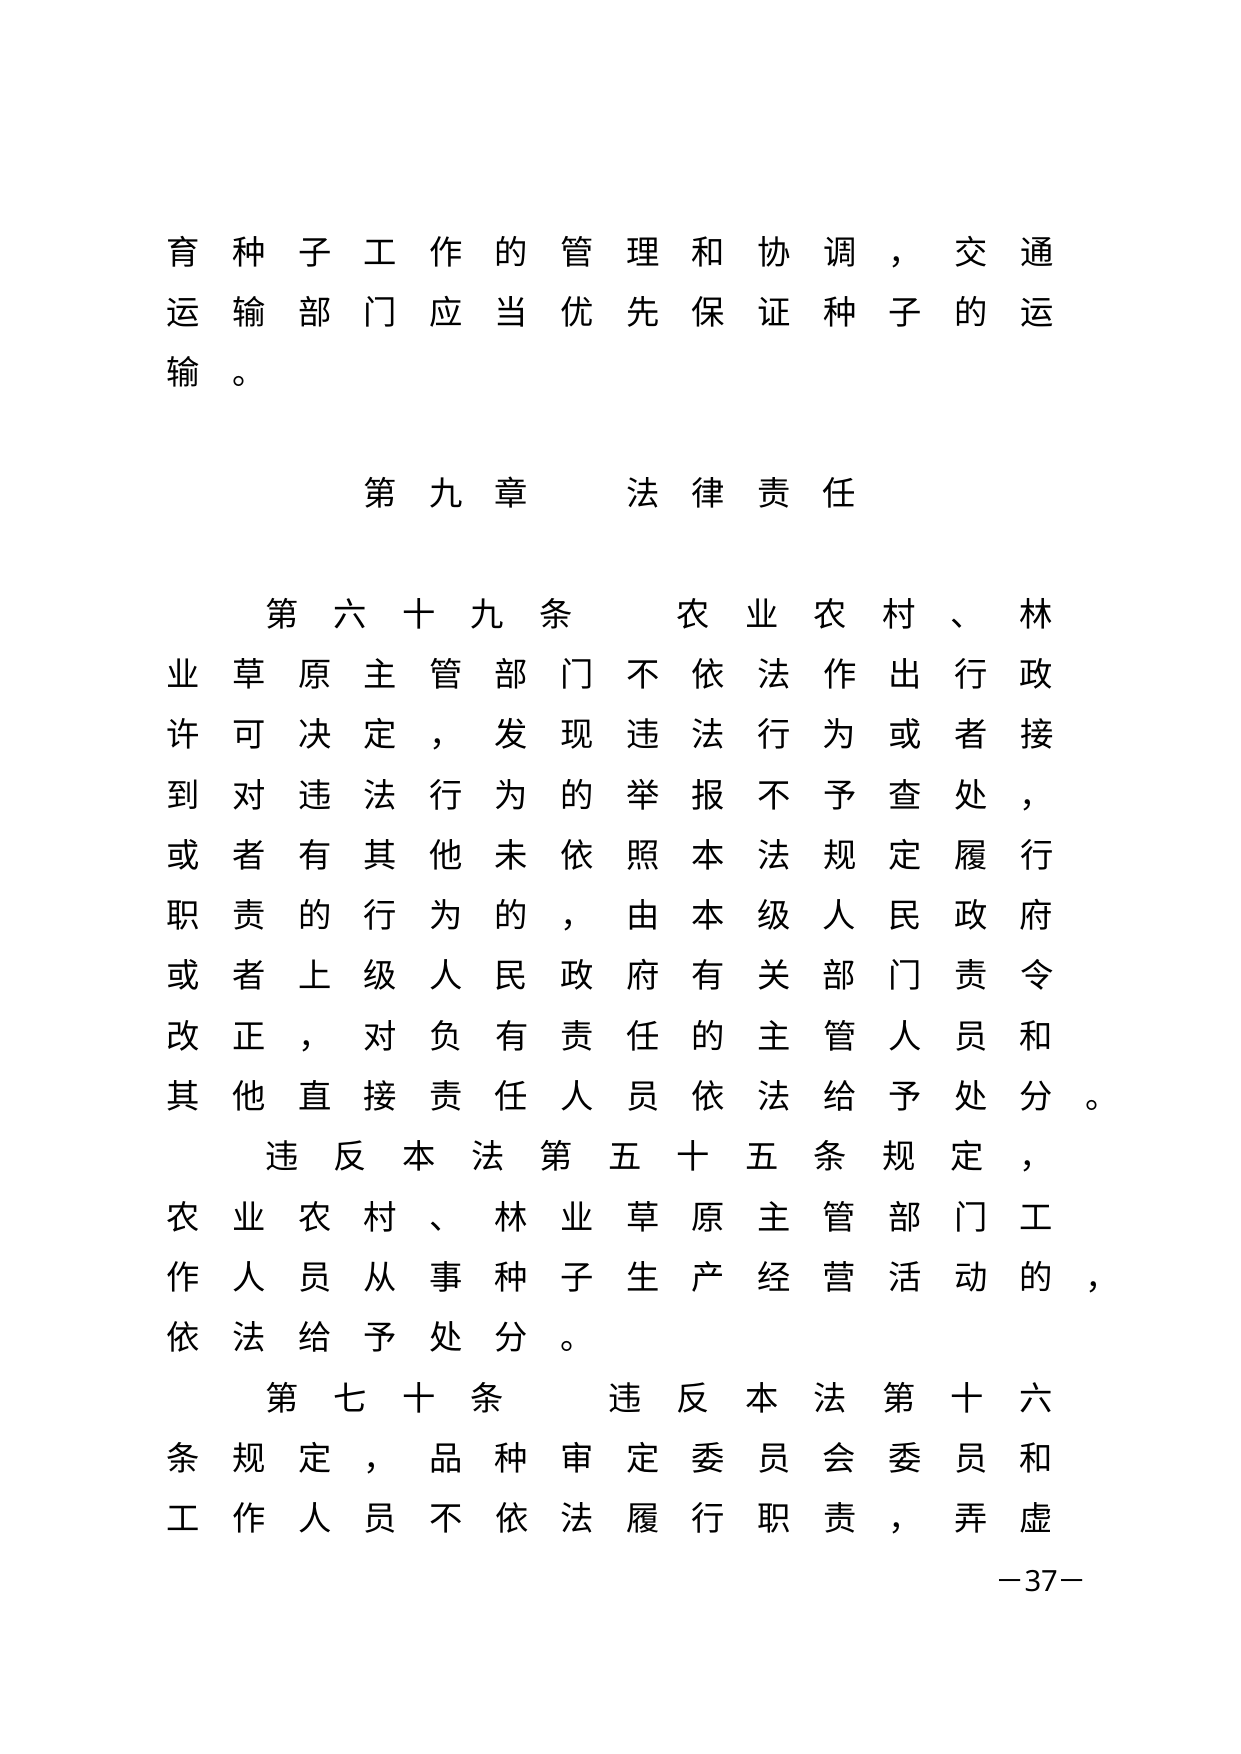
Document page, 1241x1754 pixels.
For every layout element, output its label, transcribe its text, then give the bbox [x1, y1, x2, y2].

text 第七十条 违反本法第十六条规定，品种审定委员会委员和工作人员不依法履行职责，弄虚作假、徇私舞弊的，依法给予处分；自处分决定作出之日起五年内不得从事品种审定工作。 [167, 1365, 1085, 1546]
text 第六十八条 国务院农业农村、林业草原主管部门和异地繁育种子所在地的省、自治区、直辖市人民政府应当加强对异地繁育种子工作的管理和协调，交通运输部门应当优先保证种子的运输。 [167, 219, 1085, 400]
text 第九章 法律责任 [167, 461, 1085, 521]
text 违反本法第五十五条规定，农业农村、林业草原主管部门工作人员从事种子生产经营活动的，依法给予处分。 [167, 1124, 1085, 1365]
text 第六十九条 农业农村、林业草原主管部门不依法作出行政许可决定，发现违法行为或者接到对违法行为的举报不予查处，或者有其他未依照本法规定履行职责的行为的，由本级人民政府或者上级人民政府有关部门责令改正，对负有责任的主管人员和其他直接责任人员依法给予处分。 [167, 581, 1085, 1124]
